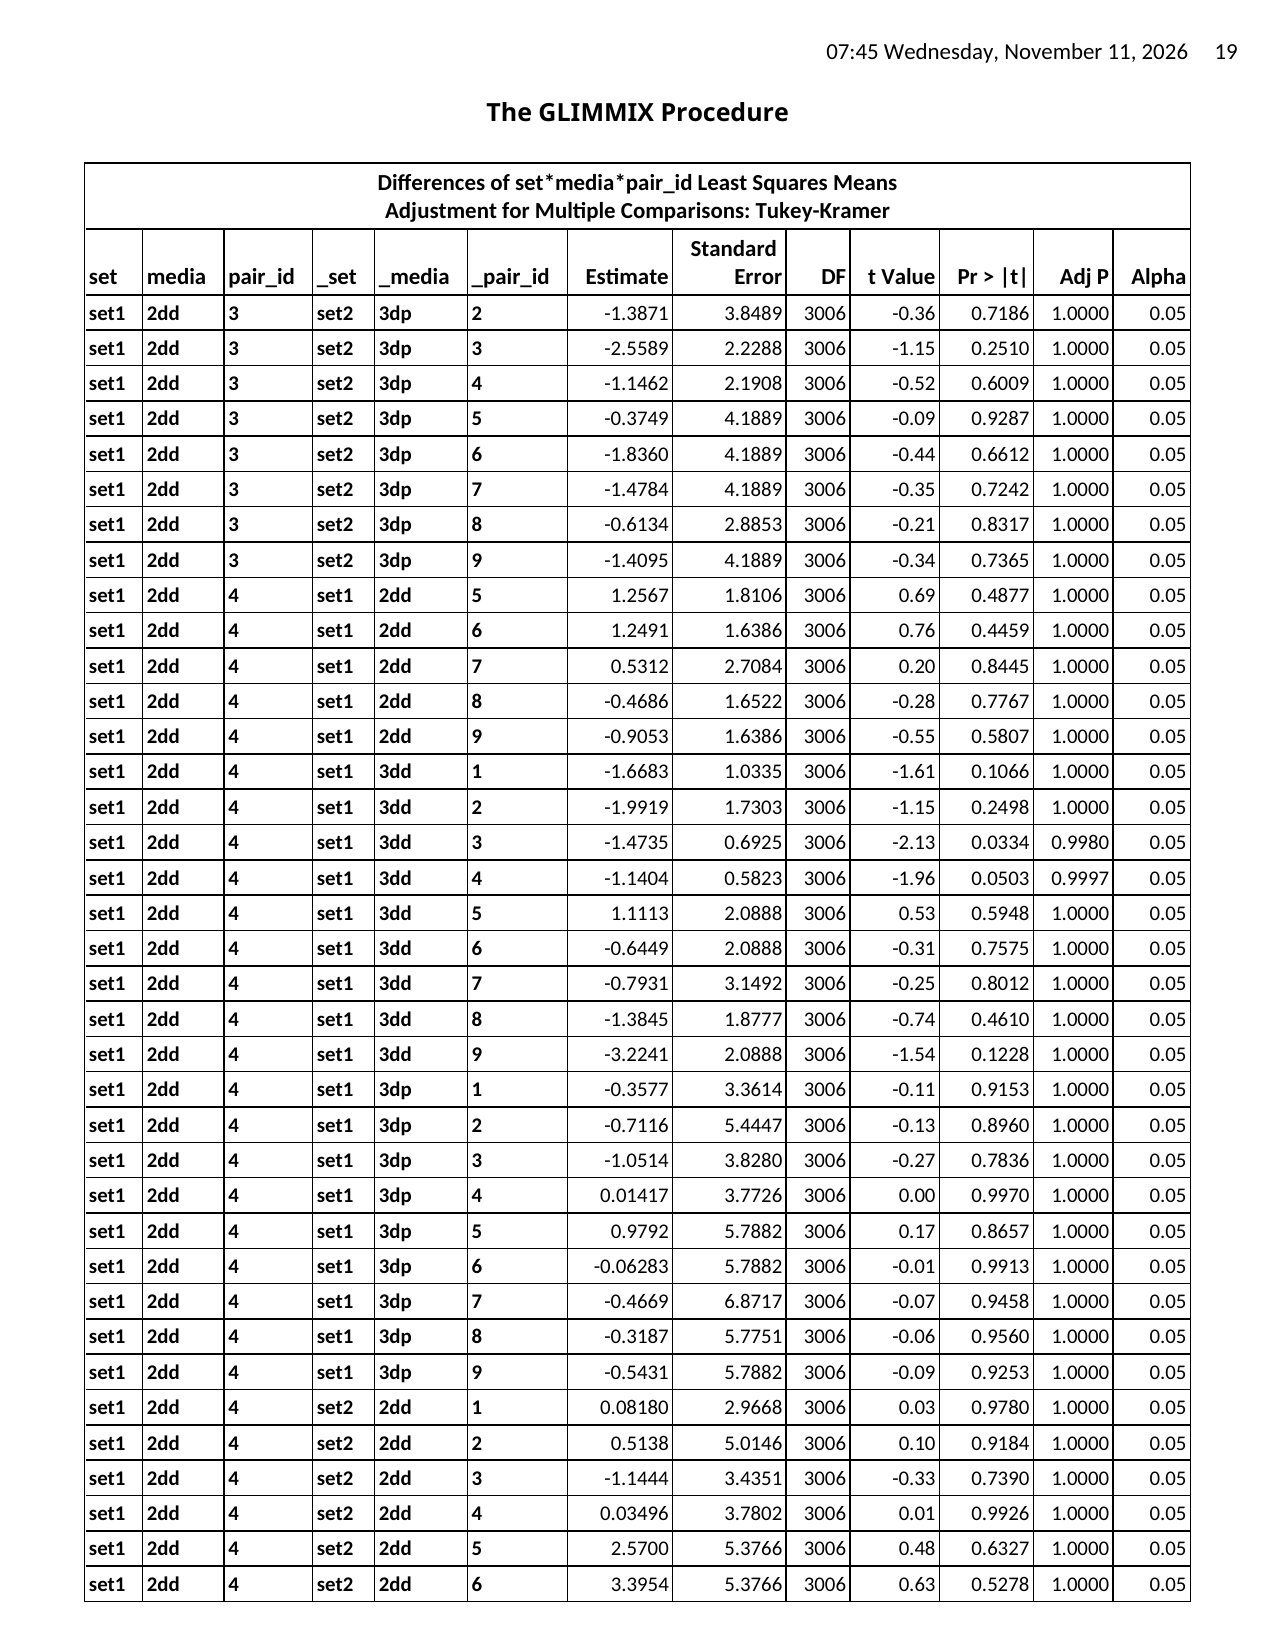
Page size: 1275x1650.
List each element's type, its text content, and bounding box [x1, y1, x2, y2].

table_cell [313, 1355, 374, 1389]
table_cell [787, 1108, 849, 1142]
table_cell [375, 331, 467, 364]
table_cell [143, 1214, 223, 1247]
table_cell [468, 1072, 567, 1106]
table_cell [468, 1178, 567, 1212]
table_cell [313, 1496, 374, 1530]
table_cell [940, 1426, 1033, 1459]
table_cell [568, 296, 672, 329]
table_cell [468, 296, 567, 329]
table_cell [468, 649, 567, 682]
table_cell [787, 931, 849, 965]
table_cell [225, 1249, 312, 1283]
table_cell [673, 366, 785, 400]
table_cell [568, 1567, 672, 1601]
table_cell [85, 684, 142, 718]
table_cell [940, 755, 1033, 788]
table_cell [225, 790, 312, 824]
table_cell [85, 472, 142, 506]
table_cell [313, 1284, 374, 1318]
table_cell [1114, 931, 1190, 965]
table_cell t Value [851, 230, 939, 294]
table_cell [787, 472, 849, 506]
table_header Differences of set*media*pair_id Least Squares Means Adjustment for Multiple Comparisons: Tukey-Kramer [85, 164, 1190, 228]
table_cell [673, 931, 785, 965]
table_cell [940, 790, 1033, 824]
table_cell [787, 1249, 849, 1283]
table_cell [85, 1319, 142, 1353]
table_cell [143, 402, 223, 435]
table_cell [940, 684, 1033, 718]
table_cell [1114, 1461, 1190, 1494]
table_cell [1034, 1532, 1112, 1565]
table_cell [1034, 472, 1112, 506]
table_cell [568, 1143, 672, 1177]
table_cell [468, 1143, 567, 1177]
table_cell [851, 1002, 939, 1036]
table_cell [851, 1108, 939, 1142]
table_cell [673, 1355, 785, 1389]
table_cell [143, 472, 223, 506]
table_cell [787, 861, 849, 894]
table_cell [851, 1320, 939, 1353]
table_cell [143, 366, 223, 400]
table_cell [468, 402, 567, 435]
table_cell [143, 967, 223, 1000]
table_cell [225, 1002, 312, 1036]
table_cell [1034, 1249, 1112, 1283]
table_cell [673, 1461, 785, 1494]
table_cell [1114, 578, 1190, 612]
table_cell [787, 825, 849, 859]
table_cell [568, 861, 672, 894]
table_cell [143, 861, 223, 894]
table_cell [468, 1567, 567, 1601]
table_cell Pr > |t| [940, 230, 1033, 294]
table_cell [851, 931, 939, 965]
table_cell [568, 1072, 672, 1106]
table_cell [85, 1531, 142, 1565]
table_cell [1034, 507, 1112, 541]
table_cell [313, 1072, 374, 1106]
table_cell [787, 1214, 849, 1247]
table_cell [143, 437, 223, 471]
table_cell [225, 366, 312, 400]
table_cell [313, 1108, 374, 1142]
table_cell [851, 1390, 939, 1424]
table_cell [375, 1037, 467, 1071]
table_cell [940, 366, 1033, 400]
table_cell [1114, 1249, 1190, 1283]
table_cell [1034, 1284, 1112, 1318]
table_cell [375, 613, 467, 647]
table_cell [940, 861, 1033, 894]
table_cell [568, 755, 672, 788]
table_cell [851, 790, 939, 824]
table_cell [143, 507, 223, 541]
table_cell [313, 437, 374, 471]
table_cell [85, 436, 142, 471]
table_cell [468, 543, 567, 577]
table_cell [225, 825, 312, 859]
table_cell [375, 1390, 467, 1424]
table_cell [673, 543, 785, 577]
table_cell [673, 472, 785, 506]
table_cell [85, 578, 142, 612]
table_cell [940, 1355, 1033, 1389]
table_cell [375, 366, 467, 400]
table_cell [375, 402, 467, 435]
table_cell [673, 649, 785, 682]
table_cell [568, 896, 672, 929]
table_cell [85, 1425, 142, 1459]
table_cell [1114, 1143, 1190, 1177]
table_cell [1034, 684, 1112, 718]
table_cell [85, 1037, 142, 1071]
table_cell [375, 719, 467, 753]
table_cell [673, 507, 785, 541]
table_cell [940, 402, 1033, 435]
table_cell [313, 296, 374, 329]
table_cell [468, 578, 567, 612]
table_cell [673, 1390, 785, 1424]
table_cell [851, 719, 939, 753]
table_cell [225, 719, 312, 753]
table_cell Adj P [1034, 230, 1112, 294]
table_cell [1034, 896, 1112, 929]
table_cell Estimate [568, 230, 672, 294]
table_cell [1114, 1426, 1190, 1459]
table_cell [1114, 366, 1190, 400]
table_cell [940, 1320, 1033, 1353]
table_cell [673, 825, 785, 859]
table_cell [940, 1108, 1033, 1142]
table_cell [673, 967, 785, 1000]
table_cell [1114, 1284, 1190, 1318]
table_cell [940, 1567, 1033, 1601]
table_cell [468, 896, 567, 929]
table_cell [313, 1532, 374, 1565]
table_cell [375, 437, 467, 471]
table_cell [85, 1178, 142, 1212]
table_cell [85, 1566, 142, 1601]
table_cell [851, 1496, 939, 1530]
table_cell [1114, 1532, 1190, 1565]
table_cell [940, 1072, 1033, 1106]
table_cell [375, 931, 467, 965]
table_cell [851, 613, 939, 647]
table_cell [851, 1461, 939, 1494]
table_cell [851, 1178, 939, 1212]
table_cell _pair_id [468, 230, 567, 294]
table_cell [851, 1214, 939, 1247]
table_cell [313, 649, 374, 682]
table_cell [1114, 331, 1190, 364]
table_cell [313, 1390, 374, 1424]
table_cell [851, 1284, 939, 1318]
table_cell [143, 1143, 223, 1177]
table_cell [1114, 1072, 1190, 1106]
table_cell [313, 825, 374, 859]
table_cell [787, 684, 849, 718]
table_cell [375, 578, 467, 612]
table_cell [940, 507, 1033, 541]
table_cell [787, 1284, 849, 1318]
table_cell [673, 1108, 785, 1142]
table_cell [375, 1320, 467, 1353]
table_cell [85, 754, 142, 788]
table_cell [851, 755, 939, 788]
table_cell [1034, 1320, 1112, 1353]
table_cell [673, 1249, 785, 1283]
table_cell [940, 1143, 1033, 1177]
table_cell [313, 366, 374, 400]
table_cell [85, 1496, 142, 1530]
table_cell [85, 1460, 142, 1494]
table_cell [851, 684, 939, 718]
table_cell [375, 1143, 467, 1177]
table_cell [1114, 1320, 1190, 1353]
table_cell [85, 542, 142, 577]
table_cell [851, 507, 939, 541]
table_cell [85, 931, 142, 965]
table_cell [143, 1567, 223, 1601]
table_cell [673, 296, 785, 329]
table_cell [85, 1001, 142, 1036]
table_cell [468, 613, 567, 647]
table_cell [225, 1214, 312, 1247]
table_cell _set [313, 230, 374, 294]
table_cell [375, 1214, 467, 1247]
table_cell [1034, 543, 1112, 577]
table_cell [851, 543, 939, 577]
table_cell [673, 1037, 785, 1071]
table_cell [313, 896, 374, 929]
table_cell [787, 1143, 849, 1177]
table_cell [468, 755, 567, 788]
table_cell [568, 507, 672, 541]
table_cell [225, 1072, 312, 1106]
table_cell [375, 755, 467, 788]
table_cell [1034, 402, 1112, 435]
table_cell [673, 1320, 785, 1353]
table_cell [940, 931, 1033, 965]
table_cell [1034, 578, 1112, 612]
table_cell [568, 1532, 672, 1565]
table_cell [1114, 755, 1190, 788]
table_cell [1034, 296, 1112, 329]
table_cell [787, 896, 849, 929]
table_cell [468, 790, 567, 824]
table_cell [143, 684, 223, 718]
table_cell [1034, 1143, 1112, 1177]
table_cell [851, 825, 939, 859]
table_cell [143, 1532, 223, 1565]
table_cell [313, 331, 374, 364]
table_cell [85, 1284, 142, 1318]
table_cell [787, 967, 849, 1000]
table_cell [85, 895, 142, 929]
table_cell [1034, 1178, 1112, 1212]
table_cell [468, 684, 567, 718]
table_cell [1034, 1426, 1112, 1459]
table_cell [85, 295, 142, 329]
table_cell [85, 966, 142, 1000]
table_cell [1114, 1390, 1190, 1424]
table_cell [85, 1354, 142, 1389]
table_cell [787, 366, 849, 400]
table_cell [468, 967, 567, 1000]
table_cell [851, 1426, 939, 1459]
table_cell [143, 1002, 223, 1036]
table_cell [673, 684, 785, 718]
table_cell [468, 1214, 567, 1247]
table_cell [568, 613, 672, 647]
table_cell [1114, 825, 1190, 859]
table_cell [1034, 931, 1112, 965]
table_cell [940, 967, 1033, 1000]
table_cell media [143, 230, 223, 294]
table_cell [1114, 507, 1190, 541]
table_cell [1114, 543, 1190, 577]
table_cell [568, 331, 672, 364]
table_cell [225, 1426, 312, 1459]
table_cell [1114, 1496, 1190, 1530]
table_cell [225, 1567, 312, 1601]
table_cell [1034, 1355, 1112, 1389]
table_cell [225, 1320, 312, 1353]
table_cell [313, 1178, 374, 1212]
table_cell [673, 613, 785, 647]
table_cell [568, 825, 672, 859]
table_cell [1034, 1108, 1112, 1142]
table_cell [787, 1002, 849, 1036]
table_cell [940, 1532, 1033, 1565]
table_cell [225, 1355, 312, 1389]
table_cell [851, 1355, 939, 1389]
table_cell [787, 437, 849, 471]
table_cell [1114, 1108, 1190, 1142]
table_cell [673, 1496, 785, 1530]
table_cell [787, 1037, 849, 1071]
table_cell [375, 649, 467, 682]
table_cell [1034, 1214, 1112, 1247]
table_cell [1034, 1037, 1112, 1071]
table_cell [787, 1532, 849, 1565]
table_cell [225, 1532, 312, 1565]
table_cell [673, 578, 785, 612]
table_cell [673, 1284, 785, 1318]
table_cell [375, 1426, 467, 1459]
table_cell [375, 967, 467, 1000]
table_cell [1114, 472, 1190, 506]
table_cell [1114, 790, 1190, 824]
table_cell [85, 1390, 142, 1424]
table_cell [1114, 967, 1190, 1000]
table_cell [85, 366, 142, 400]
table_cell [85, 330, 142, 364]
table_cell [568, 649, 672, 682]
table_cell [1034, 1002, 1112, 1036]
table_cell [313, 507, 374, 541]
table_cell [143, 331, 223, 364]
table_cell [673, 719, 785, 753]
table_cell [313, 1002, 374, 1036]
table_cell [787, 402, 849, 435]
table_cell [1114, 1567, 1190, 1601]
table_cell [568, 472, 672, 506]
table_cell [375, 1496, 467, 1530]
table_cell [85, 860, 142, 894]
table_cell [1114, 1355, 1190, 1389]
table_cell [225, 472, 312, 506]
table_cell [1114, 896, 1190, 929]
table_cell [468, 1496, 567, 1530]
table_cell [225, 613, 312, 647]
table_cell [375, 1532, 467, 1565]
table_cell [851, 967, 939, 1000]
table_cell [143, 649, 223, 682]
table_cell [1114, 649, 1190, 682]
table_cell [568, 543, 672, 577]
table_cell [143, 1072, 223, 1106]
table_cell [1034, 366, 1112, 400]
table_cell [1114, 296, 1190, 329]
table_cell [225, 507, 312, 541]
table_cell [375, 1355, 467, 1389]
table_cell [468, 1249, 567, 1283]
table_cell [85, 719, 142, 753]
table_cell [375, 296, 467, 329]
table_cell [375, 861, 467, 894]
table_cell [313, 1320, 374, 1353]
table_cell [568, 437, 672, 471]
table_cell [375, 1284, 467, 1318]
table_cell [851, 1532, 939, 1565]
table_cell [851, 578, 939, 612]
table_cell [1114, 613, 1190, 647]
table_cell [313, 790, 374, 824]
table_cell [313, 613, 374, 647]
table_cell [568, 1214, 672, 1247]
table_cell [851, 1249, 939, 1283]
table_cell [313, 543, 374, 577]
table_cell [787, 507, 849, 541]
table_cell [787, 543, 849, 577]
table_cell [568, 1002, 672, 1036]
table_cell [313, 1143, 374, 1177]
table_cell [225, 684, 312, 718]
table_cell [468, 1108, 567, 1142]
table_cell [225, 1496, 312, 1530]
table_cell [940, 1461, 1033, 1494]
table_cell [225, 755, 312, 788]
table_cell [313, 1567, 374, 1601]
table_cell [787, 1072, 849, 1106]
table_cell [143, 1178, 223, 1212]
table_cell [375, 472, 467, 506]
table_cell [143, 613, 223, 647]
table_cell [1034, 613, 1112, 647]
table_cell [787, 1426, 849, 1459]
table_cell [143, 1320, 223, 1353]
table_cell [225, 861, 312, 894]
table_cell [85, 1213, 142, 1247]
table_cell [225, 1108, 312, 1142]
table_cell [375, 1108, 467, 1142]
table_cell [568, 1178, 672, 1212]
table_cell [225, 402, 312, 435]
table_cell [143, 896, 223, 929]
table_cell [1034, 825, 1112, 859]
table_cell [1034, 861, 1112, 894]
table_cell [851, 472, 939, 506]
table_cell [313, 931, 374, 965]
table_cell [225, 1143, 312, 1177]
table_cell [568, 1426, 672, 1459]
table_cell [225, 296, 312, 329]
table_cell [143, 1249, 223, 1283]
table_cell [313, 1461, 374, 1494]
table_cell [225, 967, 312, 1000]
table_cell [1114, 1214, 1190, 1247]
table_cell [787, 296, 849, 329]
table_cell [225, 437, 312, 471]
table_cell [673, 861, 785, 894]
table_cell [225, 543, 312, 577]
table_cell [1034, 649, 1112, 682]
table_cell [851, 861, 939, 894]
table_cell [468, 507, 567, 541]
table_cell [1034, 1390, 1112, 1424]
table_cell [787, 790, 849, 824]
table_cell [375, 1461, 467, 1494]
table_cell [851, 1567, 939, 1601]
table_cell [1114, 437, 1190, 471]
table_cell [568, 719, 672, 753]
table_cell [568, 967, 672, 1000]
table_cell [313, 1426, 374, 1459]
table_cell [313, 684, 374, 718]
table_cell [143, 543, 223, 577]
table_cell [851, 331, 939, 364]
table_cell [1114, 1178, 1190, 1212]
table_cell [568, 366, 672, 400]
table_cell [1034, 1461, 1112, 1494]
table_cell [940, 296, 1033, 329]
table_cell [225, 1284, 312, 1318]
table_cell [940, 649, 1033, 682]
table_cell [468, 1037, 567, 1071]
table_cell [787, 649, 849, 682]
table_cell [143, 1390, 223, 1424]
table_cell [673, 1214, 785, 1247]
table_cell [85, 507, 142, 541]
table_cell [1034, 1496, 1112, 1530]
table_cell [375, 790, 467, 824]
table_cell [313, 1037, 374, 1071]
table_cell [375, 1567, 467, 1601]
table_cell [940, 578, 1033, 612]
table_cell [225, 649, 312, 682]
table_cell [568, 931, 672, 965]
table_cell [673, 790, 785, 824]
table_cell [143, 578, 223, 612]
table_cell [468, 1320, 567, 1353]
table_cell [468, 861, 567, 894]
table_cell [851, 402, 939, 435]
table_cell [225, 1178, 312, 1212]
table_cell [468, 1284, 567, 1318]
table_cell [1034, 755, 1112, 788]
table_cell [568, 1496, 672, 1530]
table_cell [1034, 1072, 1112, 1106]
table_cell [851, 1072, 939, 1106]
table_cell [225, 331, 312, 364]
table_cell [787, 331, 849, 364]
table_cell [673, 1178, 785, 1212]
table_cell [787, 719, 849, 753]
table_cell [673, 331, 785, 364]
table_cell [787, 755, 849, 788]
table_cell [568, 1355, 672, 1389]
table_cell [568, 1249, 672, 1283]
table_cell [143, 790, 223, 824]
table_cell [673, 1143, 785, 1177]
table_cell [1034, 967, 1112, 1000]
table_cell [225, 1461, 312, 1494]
table_cell Standard Error [673, 230, 785, 294]
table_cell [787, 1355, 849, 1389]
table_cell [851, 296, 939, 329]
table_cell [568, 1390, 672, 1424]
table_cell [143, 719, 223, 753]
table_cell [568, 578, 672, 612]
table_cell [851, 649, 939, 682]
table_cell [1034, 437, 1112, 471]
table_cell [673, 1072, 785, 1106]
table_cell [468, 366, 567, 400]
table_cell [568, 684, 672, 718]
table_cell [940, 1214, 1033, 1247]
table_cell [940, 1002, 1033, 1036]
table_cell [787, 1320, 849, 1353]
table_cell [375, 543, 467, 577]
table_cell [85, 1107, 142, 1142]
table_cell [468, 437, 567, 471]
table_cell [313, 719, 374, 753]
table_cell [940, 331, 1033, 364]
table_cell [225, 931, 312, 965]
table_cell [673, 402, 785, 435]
table_cell _media [375, 230, 467, 294]
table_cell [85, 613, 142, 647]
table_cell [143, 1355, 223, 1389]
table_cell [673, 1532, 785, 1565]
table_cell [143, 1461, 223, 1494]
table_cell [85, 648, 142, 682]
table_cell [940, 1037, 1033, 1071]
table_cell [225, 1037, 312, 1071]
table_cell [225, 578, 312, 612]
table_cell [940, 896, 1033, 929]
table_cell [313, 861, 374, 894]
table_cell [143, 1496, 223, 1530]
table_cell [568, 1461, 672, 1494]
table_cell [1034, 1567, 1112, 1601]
table_cell pair_id [225, 230, 312, 294]
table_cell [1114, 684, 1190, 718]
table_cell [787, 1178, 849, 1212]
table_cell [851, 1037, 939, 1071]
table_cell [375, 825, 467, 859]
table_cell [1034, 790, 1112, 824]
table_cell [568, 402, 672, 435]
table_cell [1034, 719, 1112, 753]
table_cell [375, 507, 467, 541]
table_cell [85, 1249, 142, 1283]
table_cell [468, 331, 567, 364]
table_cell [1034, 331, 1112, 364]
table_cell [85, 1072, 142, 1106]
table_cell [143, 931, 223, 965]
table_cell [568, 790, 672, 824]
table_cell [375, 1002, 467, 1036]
table_cell DF [787, 230, 849, 294]
table_cell set [85, 229, 142, 294]
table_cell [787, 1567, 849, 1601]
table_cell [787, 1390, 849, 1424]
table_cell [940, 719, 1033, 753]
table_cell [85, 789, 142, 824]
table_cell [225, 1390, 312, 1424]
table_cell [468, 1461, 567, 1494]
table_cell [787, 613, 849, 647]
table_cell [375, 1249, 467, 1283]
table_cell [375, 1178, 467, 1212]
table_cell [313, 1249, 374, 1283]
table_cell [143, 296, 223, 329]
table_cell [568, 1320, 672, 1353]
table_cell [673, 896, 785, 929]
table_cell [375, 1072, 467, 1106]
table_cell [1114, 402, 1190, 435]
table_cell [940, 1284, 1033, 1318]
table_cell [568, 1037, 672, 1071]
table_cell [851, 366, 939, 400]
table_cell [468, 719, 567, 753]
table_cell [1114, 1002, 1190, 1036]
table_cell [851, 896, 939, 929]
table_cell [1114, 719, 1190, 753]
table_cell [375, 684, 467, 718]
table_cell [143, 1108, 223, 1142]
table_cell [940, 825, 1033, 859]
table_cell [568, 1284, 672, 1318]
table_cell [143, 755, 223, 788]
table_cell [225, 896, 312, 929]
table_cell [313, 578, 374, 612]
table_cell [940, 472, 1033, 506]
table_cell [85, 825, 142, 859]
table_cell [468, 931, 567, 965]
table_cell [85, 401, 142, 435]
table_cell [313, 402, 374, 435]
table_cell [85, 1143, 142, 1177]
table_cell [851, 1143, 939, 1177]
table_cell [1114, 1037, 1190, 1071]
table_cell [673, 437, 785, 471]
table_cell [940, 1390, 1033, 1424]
table_cell Alpha [1114, 230, 1190, 294]
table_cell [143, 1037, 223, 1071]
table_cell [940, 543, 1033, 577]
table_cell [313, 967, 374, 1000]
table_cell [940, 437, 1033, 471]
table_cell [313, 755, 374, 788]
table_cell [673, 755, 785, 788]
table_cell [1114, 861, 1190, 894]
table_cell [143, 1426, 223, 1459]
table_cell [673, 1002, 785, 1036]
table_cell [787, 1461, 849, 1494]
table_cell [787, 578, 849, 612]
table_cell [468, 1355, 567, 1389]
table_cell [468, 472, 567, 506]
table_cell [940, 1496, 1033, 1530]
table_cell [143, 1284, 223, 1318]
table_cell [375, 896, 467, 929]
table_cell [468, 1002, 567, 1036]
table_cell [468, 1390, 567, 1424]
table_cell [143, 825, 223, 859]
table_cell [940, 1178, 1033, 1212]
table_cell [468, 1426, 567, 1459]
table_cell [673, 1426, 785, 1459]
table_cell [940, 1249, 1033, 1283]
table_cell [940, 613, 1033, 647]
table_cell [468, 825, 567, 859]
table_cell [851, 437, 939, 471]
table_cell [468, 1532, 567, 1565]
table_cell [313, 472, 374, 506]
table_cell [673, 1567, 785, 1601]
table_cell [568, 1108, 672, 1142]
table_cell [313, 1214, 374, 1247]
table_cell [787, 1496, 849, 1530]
